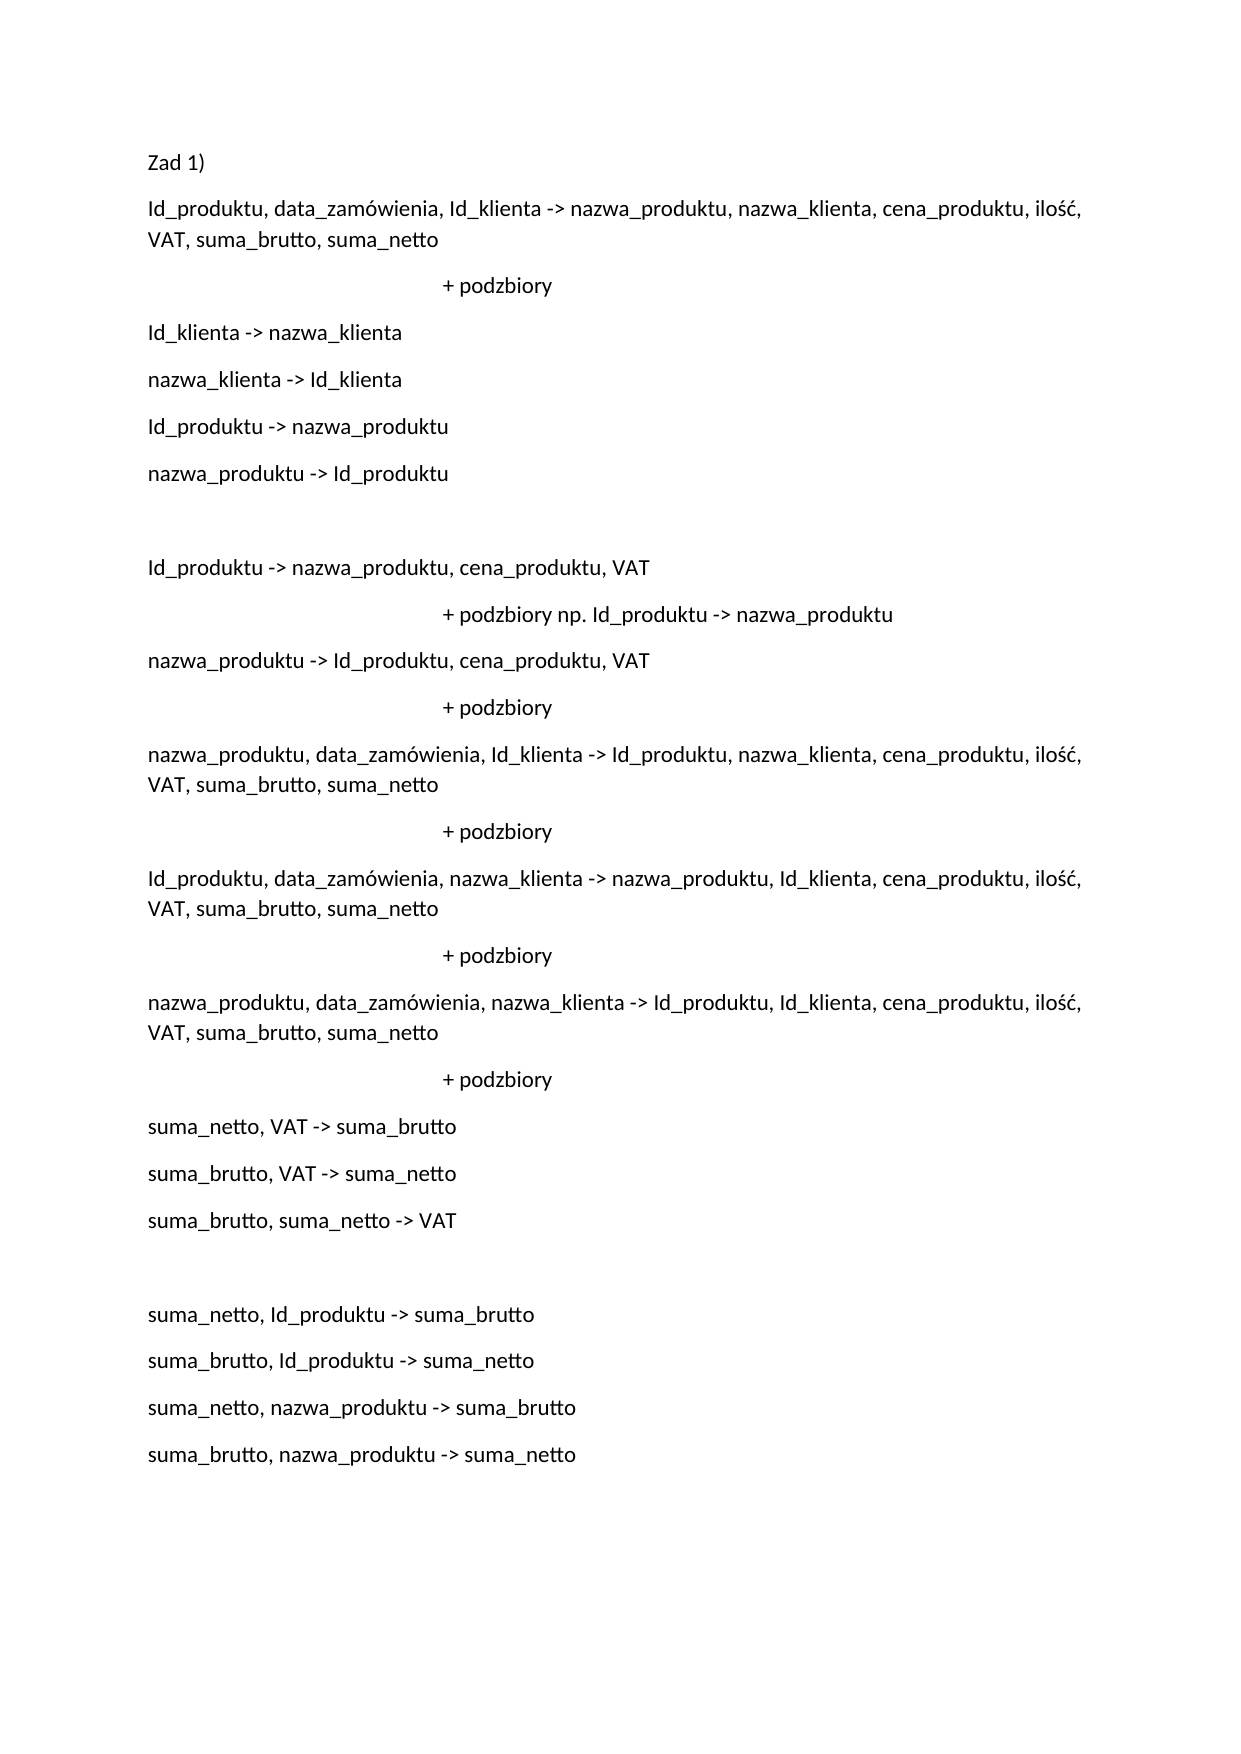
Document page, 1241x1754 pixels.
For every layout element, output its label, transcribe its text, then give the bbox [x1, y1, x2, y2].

text Id_produktu -> nazwa_produktu [148, 412, 1093, 440]
text nazwa_klienta -> Id_klienta [148, 365, 1093, 393]
text suma_brutto, nazwa_produktu -> suma_netto [148, 1440, 1093, 1468]
text Id_klienta -> nazwa_klienta [148, 318, 1093, 346]
text + podzbiory [148, 272, 1093, 299]
text Id_produktu, data_zamówienia, nazwa_klienta -> nazwa_produktu, Id_klienta, cena_produktu, ilość, VAT, suma_brutto, suma_netto [148, 864, 1093, 922]
text Id_produktu, data_zamówienia, Id_klienta -> nazwa_produktu, nazwa_klienta, cena_produktu, ilość, VAT, suma_brutto, suma_netto [148, 194, 1093, 253]
text nazwa_produktu -> Id_produktu, cena_produktu, VAT [148, 647, 1093, 674]
text + podzbiory [148, 817, 1093, 845]
text suma_brutto, suma_netto -> VAT [148, 1206, 1093, 1234]
text suma_netto, Id_produktu -> suma_brutto [148, 1300, 1093, 1328]
text suma_brutto, VAT -> suma_netto [148, 1159, 1093, 1187]
text + podzbiory np. Id_produktu -> nazwa_produktu [369, 600, 1093, 628]
text Zad 1) [148, 148, 1093, 176]
text Id_produktu -> nazwa_produktu, cena_produktu, VAT [148, 553, 1093, 581]
text + podzbiory [148, 941, 1093, 969]
text + podzbiory [148, 1065, 1093, 1093]
text suma_brutto, Id_produktu -> suma_netto [148, 1347, 1093, 1374]
text suma_netto, nazwa_produktu -> suma_brutto [148, 1393, 1093, 1421]
text nazwa_produktu, data_zamówienia, Id_klienta -> Id_produktu, nazwa_klienta, cena_produktu, ilość, VAT, suma_brutto, suma_netto [148, 740, 1093, 798]
text + podzbiory [148, 693, 1093, 721]
text suma_netto, VAT -> suma_brutto [148, 1112, 1093, 1140]
text nazwa_produktu -> Id_produktu [148, 459, 1093, 487]
text nazwa_produktu, data_zamówienia, nazwa_klienta -> Id_produktu, Id_klienta, cena_produktu, ilość, VAT, suma_brutto, suma_netto [148, 988, 1093, 1046]
